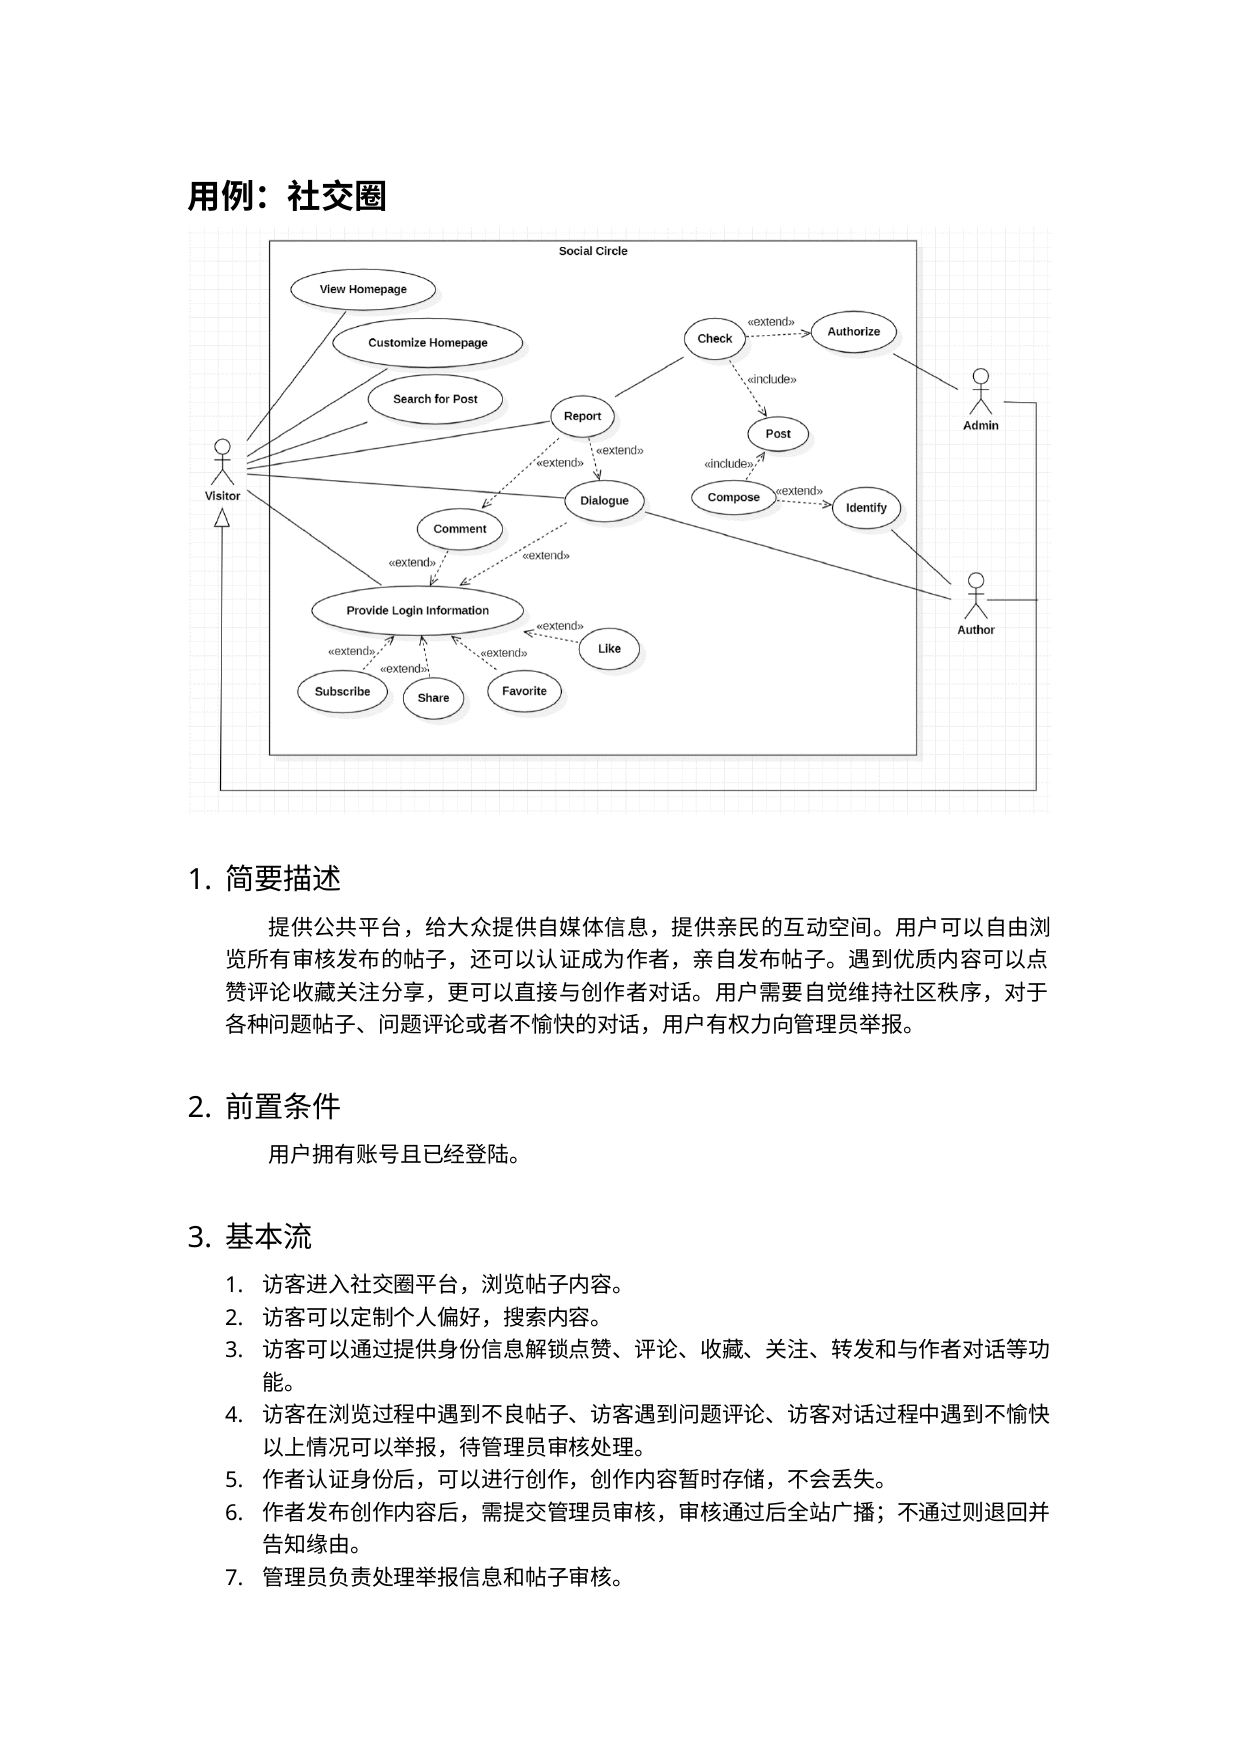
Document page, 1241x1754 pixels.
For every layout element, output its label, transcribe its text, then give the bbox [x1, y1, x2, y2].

list 访客在浏览过程中遇到不良帖子、访客遇到问题评论、访客对话过程中遇到不愉快，以上情况可以举报，待管理员审核处理。 [225, 1397, 1053, 1462]
list 访客可以定制个人偏好，搜索内容。 [225, 1299, 1053, 1332]
list 访客进入社交圈平台，浏览帖子内容。 [225, 1267, 1053, 1299]
text 用例：社交圈 [187, 162, 1053, 227]
picture [187, 227, 1052, 814]
list 管理员负责处理举报信息和帖子审核。 [225, 1559, 1053, 1592]
list 简要描述 [187, 844, 1053, 909]
list 访客可以通过提供身份信息解锁点赞、评论、收藏、关注、转发和与作者对话等功能。 [225, 1332, 1053, 1397]
list 作者认证身份后，可以进行创作，创作内容暂时存储，不会丢失。 [225, 1462, 1053, 1494]
list 提供公共平台，给大众提供自媒体信息，提供亲民的互动空间。用户可以自由浏览所有审核发布的帖子，还可以认证成为作者，亲自发布帖子。遇到优质内容可以点赞评论收藏关注分享，更可以直接与创作者对话。用户需要自觉维持社区秩序，对于各种问题帖子、问题评论或者不愉快的对话，用户有权力向管理员举报。 [225, 909, 1053, 1039]
list 前置条件 [187, 1072, 1053, 1137]
list 作者发布创作内容后，需提交管理员审核，审核通过后全站广播；不通过则退回并告知缘由。 [225, 1494, 1053, 1559]
list 用户拥有账号且已经登陆。 [225, 1137, 1053, 1169]
list 基本流 [187, 1202, 1053, 1267]
